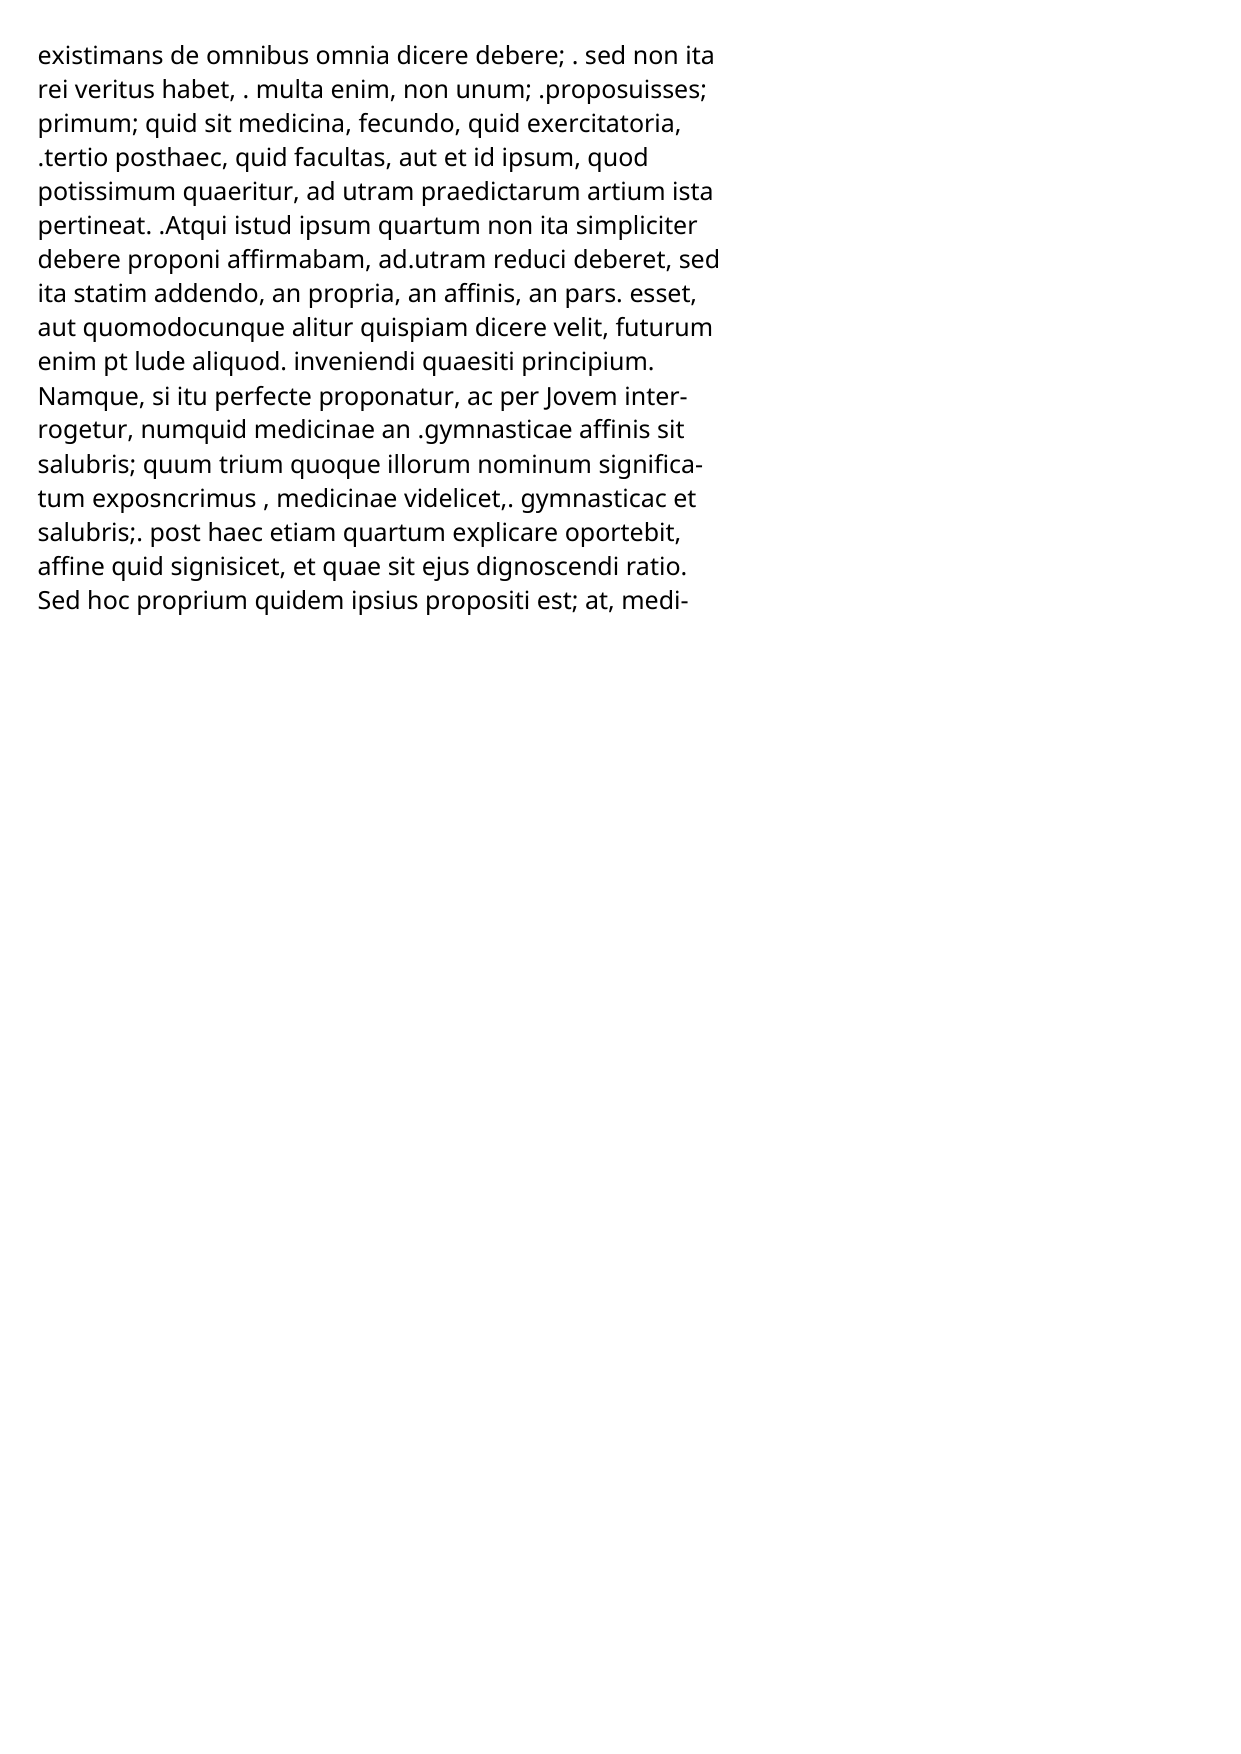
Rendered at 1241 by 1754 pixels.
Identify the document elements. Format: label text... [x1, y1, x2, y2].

text existimans de omnibus omnia dicere debere; . sed non ita rei veritus habet, . multa enim, non unum; .proposuisses; primum; quid sit medicina, fecundo, quid exercitatoria, .tertio posthaec, quid facultas, aut et id ipsum, quod potissimum quaeritur, ad utram praedictarum artium ista pertineat. .Atqui istud ipsum quartum non ita simpliciter debere proponi affirmabam, ad.utram reduci deberet, sed ita statim addendo, an propria, an affinis, an pars. esset, aut quomodocunque alitur quispiam dicere velit, futurum enim pt lude aliquod. inveniendi quaesiti principium. Namque, si itu perfecte proponatur, ac per Jovem inter- rogetur, numquid medicinae an .gymnasticae affinis sit salubris; quum trium quoque illorum nominum significa- tum exposncrimus , medicinae videlicet,. gymnasticac et salubris;. post haec etiam quartum explicare oportebit, affine quid signisicet, et quae sit ejus dignoscendi ratio. Sed hoc proprium quidem ipsius propositi est; at, medi- [37, 37, 1203, 617]
